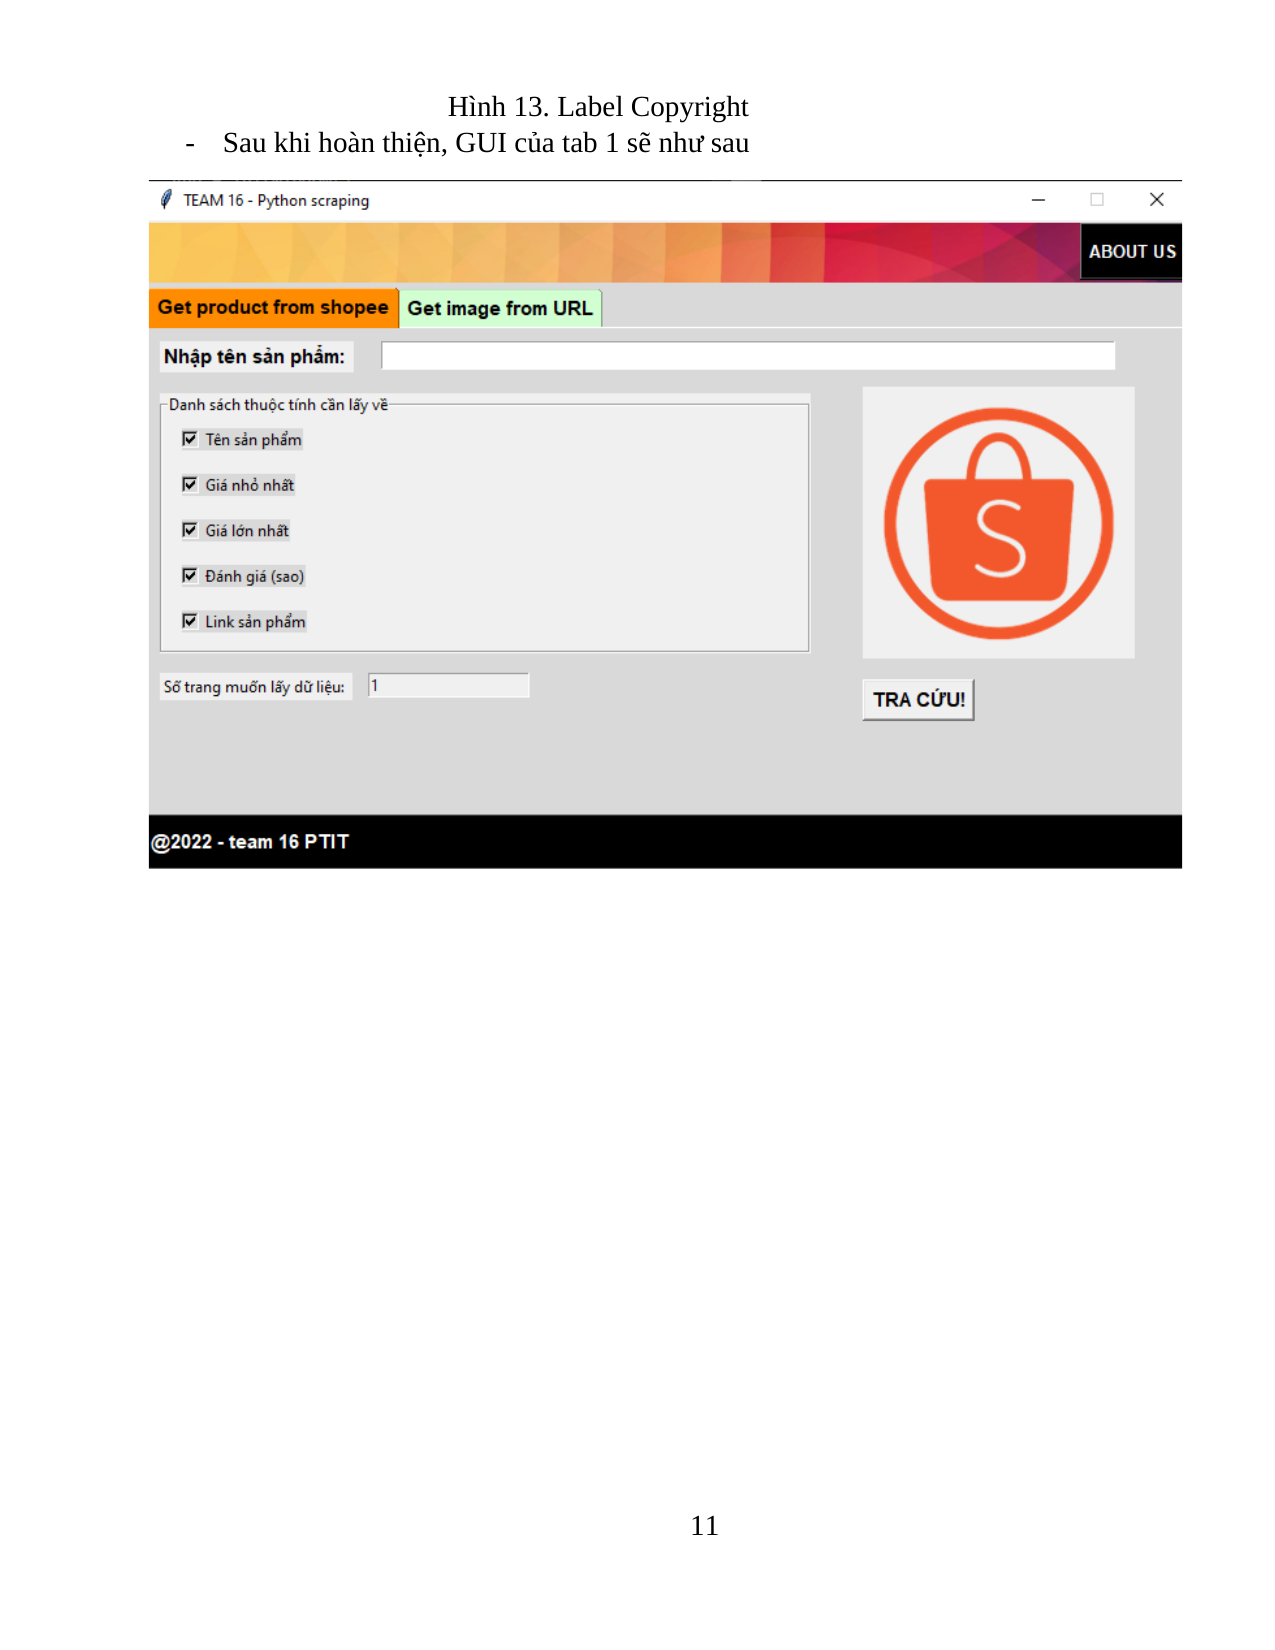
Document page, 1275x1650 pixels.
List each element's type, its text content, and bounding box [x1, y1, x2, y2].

picture [147, 180, 1181, 867]
list Hình 13. Label Copyright [373, 89, 1186, 122]
list Sau khi hoàn thiện, GUI của tab 1 sẽ như sau [185, 125, 1186, 158]
